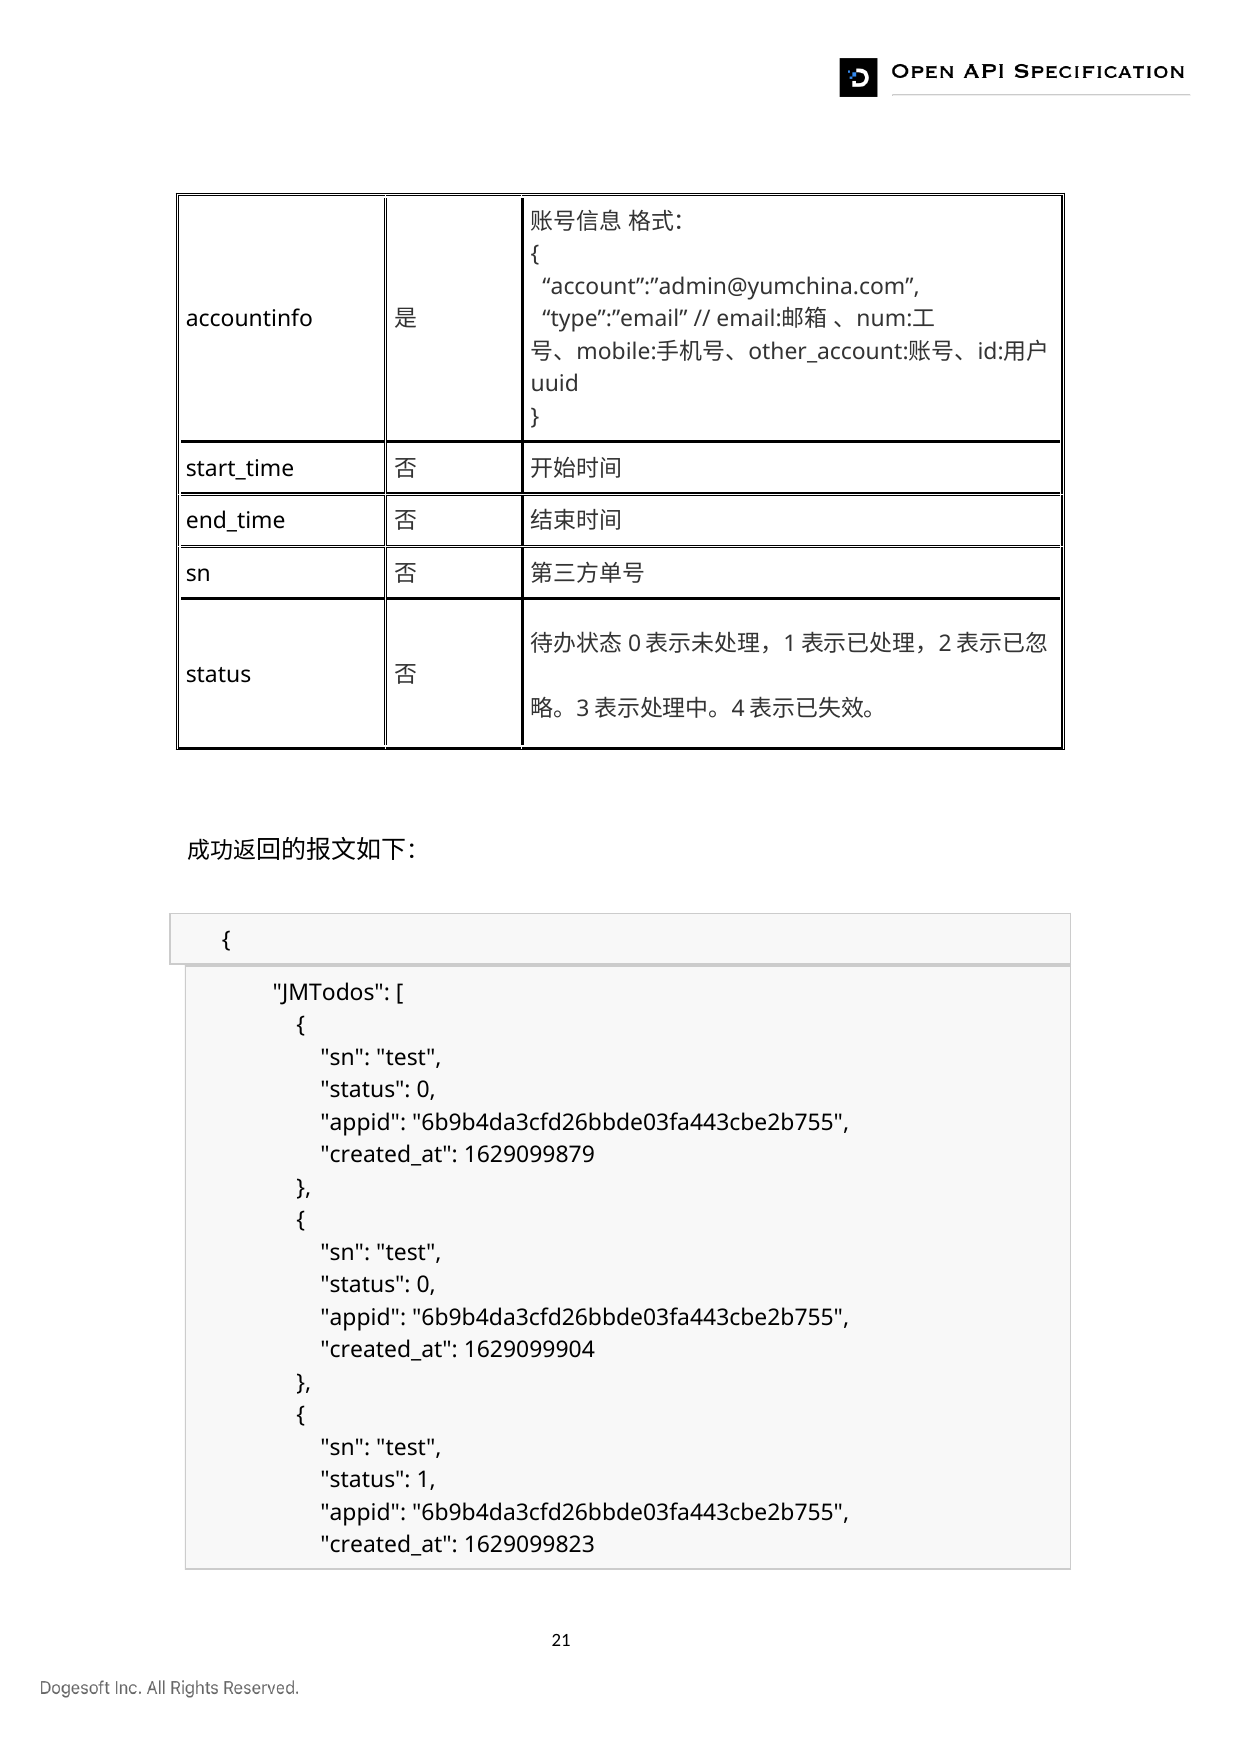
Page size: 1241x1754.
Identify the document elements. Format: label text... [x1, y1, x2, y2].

table_cell accountinfo [179, 196, 386, 440]
table_cell 结束时间 [524, 492, 1062, 545]
picture [839, 58, 1191, 97]
text { [186, 1192, 1070, 1225]
text 成功返回的报文如下： [187, 815, 1053, 880]
table_cell 否 [386, 600, 522, 747]
text "created_at": 1629099823 [186, 1517, 1070, 1568]
text { [186, 997, 1070, 1030]
text "status": 1, [186, 1452, 1070, 1485]
text }, [186, 1355, 1070, 1387]
text "created_at": 1629099904 [186, 1322, 1070, 1355]
text { [186, 1387, 1070, 1420]
table_cell sn [177, 545, 386, 597]
table_cell 否 [387, 443, 521, 492]
table_cell 第三方单号 [522, 545, 1063, 597]
text }, [186, 1160, 1070, 1192]
table_cell 待办状态 0表示未处理，1表示已处理，2表示已忽略。3表示处理中。4表示已失效。 [522, 597, 1061, 747]
text "status": 0, [186, 1257, 1070, 1290]
table_cell 否 [387, 548, 521, 597]
table_cell end_time [179, 492, 384, 545]
text "status": 0, [186, 1062, 1070, 1095]
text "sn": "test", [186, 1420, 1070, 1452]
text "sn": "test", [186, 1030, 1070, 1062]
text "sn": "test", [186, 1225, 1070, 1257]
table_cell 是 [386, 194, 522, 440]
table_cell 账号信息 格式： { “account”:”admin@yumchina.com”, “type”:”email” // email:邮箱 、num:工号、mobile:手机号、other_account:账号、id:用户uuid } [522, 196, 1061, 440]
text "appid": "6b9b4da3cfd26bbde03fa443cbe2b755", [186, 1290, 1070, 1322]
text "JMTodos": [ [186, 967, 1070, 997]
text "appid": "6b9b4da3cfd26bbde03fa443cbe2b755", [186, 1485, 1070, 1517]
table_cell start_time [179, 440, 384, 492]
table_cell status [179, 597, 386, 747]
picture [39, 1680, 300, 1698]
table_cell 否 [387, 496, 521, 545]
text "appid": "6b9b4da3cfd26bbde03fa443cbe2b755", [186, 1095, 1070, 1127]
text "created_at": 1629099879 [186, 1127, 1070, 1160]
text { [171, 914, 1070, 963]
table_cell 开始时间 [524, 440, 1061, 492]
